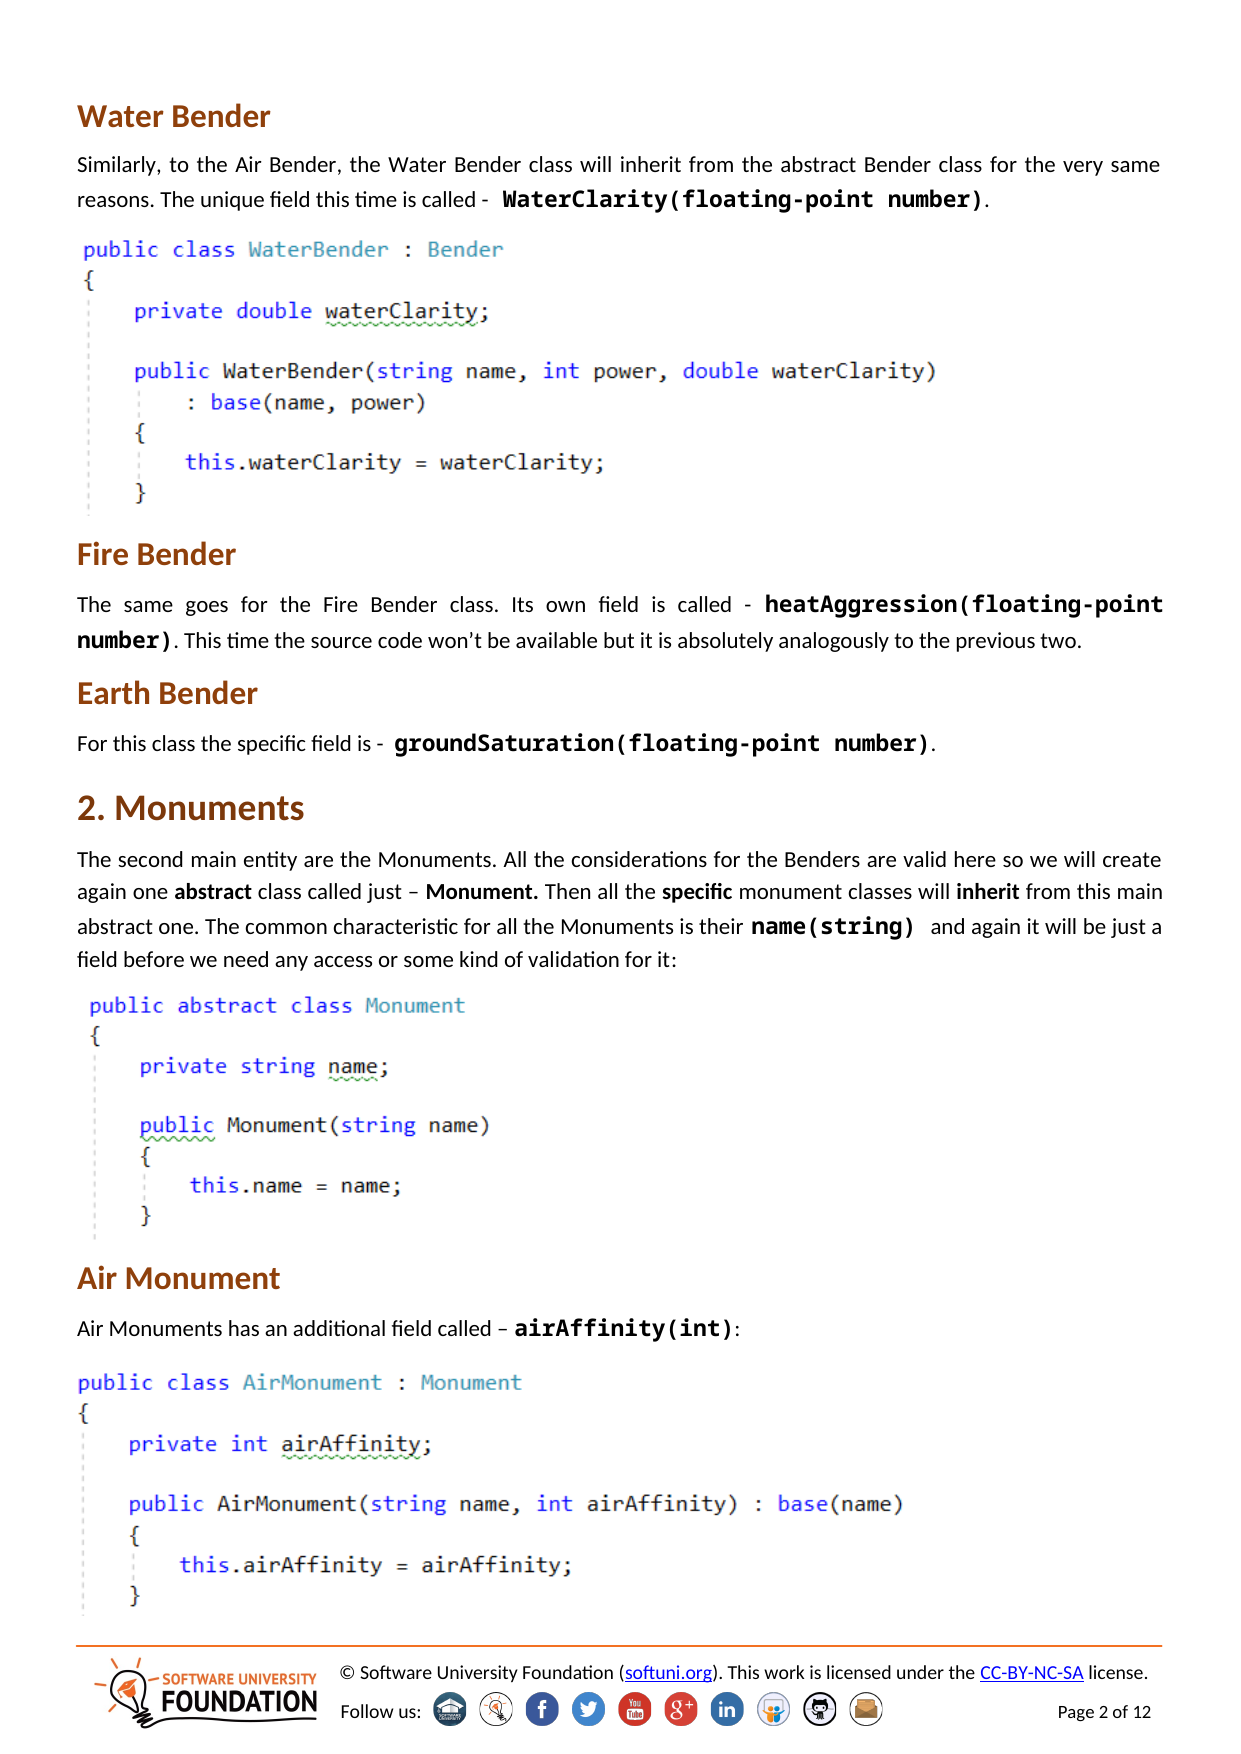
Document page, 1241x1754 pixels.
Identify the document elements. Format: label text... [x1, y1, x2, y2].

subtitle Earth Bender [77, 672, 1163, 713]
text For this class the specific field is - groundSaturation(floating-point number). [77, 727, 1163, 758]
picture [710, 1692, 744, 1726]
picture [433, 1692, 467, 1726]
subtitle Fire Bender [77, 533, 1163, 573]
text The same goes for the Fire Bender class. Its own field is called - heatAggression(floating-point number). This time the source code won’t be available but it is absolutely analogously to the previous two. [77, 588, 1163, 655]
picture [572, 1692, 605, 1726]
subtitle Monuments [77, 784, 1163, 830]
text Air Monuments has an additional field called – airAffinity(int): [77, 1312, 1163, 1343]
picture [849, 1692, 883, 1726]
subtitle Air Monument [77, 1257, 1163, 1298]
text Similarly, to the Air Bender, the Water Bender class will inherit from the abstract Bender class for the very same reasons. The unique field this time is called - WaterClarity(floating-point number). [77, 151, 1163, 214]
picture [93, 1656, 317, 1729]
picture [803, 1692, 837, 1726]
subtitle Water Bender [77, 95, 1163, 136]
text The second main entity are the Monuments. All the considerations for the Benders are valid here so we will create again one abstract class called just – Monument. Then all the specific monument classes will inherit from this main abstract one. The common characteristic for all the Monuments is their name(string) and again it will be just a field before we need any access or some kind of validation for it: [77, 845, 1163, 973]
picture [76, 231, 950, 516]
picture [525, 1692, 559, 1726]
picture [618, 1692, 652, 1726]
picture [82, 990, 555, 1241]
picture [664, 1692, 698, 1726]
picture [757, 1692, 790, 1726]
picture [76, 1360, 934, 1616]
picture [479, 1692, 513, 1726]
